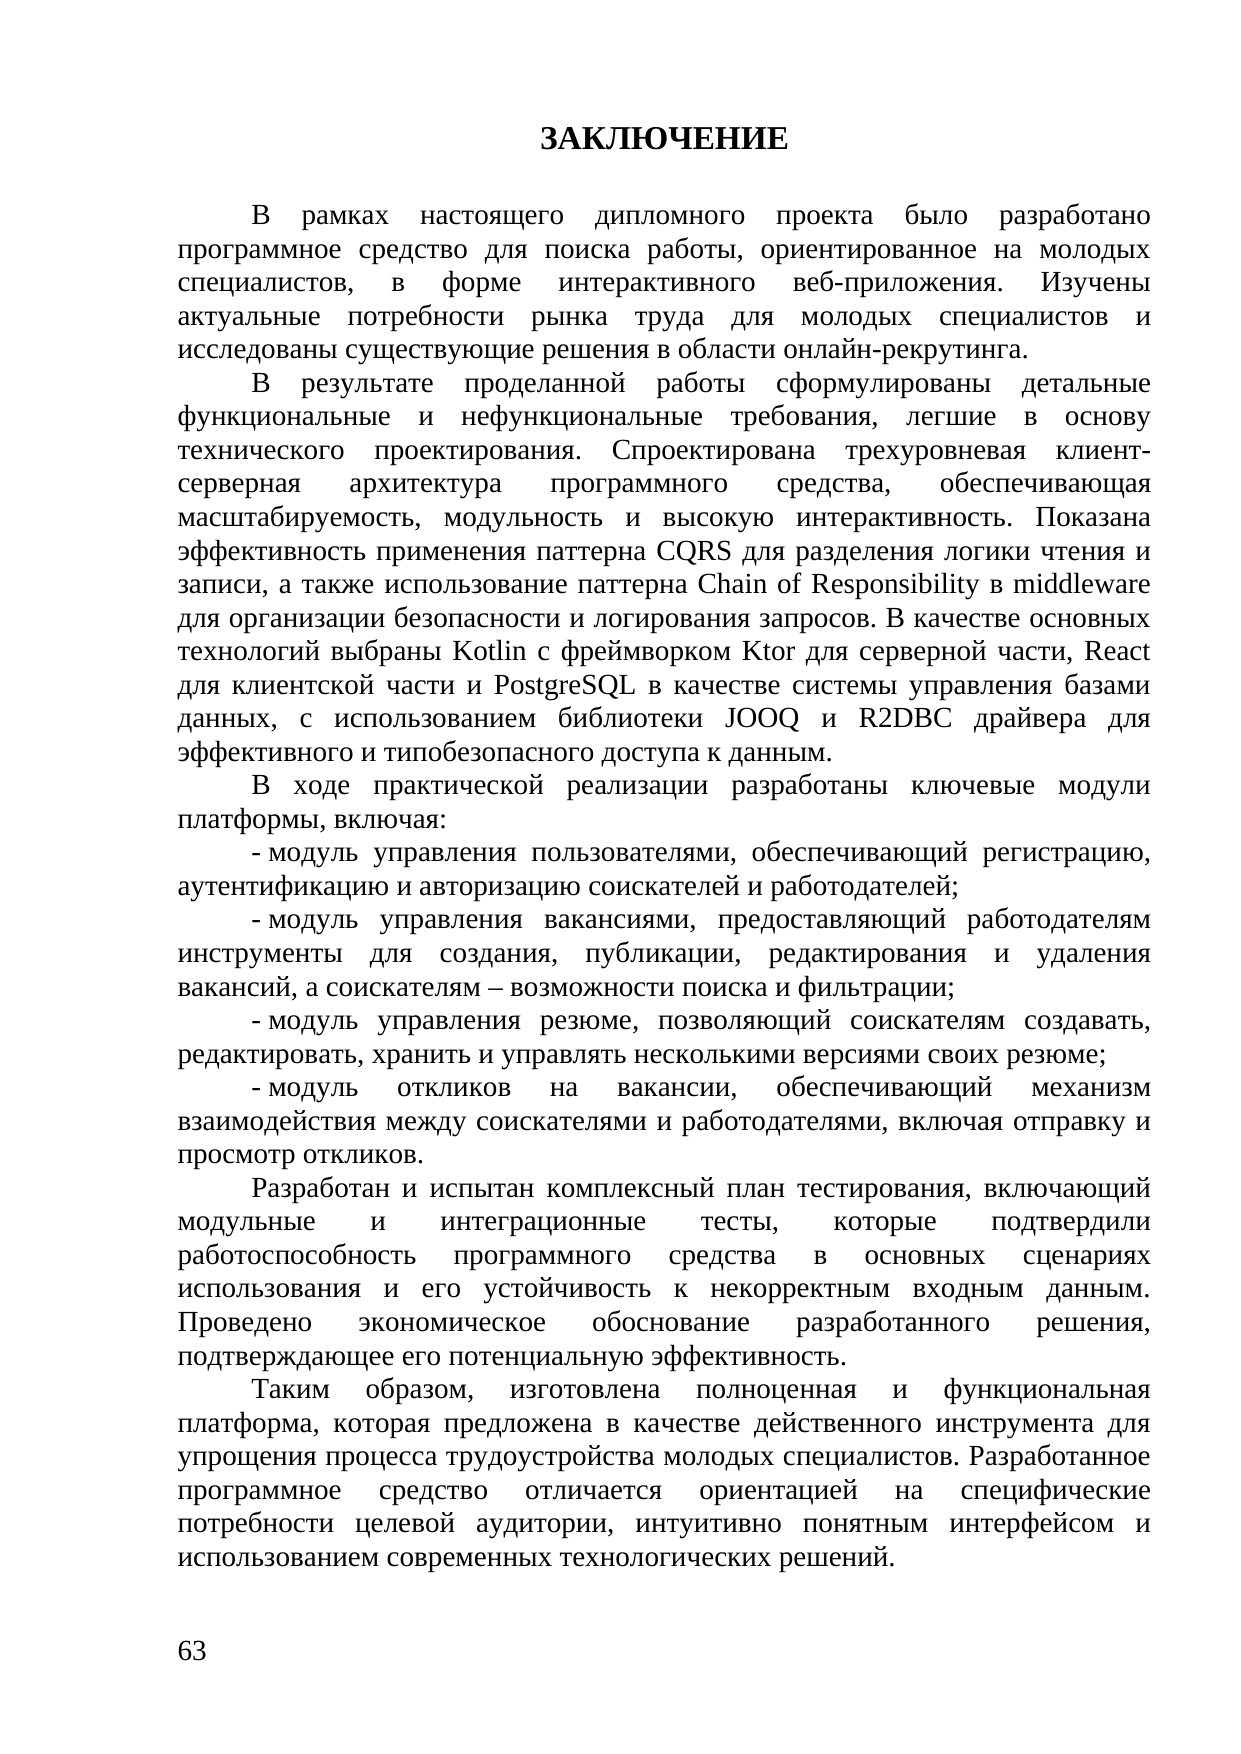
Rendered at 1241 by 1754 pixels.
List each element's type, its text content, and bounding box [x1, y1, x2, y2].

text - модуль управления резюме, позволяющий соискателям создавать, редактировать, хранить и управлять несколькими версиями своих резюме; [177, 1002, 1152, 1069]
text В результате проделанной работы сформулированы детальные функциональные и нефункциональные требования, легшие в основу технического проектирования. Спроектирована трехуровневая клиент-серверная архитектура программного средства, обеспечивающая масштабируемость, модульность и высокую интерактивность. Показана эффективность применения паттерна CQRS для разделения логики чтения и записи, а также использование паттерна Chain of Responsibility в middleware для организации безопасности и логирования запросов. В качестве основных технологий выбраны Kotlin с фреймворком Ktor для серверной части, React для клиентской части и PostgreSQL в качестве системы управления базами данных, с использованием библиотеки JOOQ и R2DBC драйвера для эффективного и типобезопасного доступа к данным. [177, 365, 1152, 767]
subtitle ЗАКЛЮЧЕНИЕ [177, 118, 1152, 156]
text В рамках настоящего дипломного проекта было разработано программное средство для поиска работы, ориентированное на молодых специалистов, в форме интерактивного веб-приложения. Изучены актуальные потребности рынка труда для молодых специалистов и исследованы существующие решения в области онлайн-рекрутинга. [177, 197, 1152, 365]
text Разработан и испытан комплексный план тестирования, включающий модульные и интеграционные тесты, которые подтвердили работоспособность программного средства в основных сценариях использования и его устойчивость к некорректным входным данным. Проведено экономическое обоснование разработанного решения, подтверждающее его потенциальную эффективность. [177, 1170, 1152, 1371]
text - модуль откликов на вакансии, обеспечивающий механизм взаимодействия между соискателями и работодателями, включая отправку и просмотр откликов. [177, 1069, 1152, 1170]
text Таким образом, изготовлена полноценная и функциональная платформа, которая предложена в качестве действенного инструмента для упрощения процесса трудоустройства молодых специалистов. Разработанное программное средство отличается ориентацией на специфические потребности целевой аудитории, интуитивно понятным интерфейсом и использованием современных технологических решений. [177, 1371, 1152, 1572]
text В ходе практической реализации разработаны ключевые модули платформы, включая: [177, 767, 1152, 834]
text - модуль управления пользователями, обеспечивающий регистрацию, аутентификацию и авторизацию соискателей и работодателей; [177, 834, 1152, 902]
text - модуль управления вакансиями, предоставляющий работодателям инструменты для создания, публикации, редактирования и удаления вакансий, а соискателям – возможности поиска и фильтрации; [177, 902, 1152, 1002]
